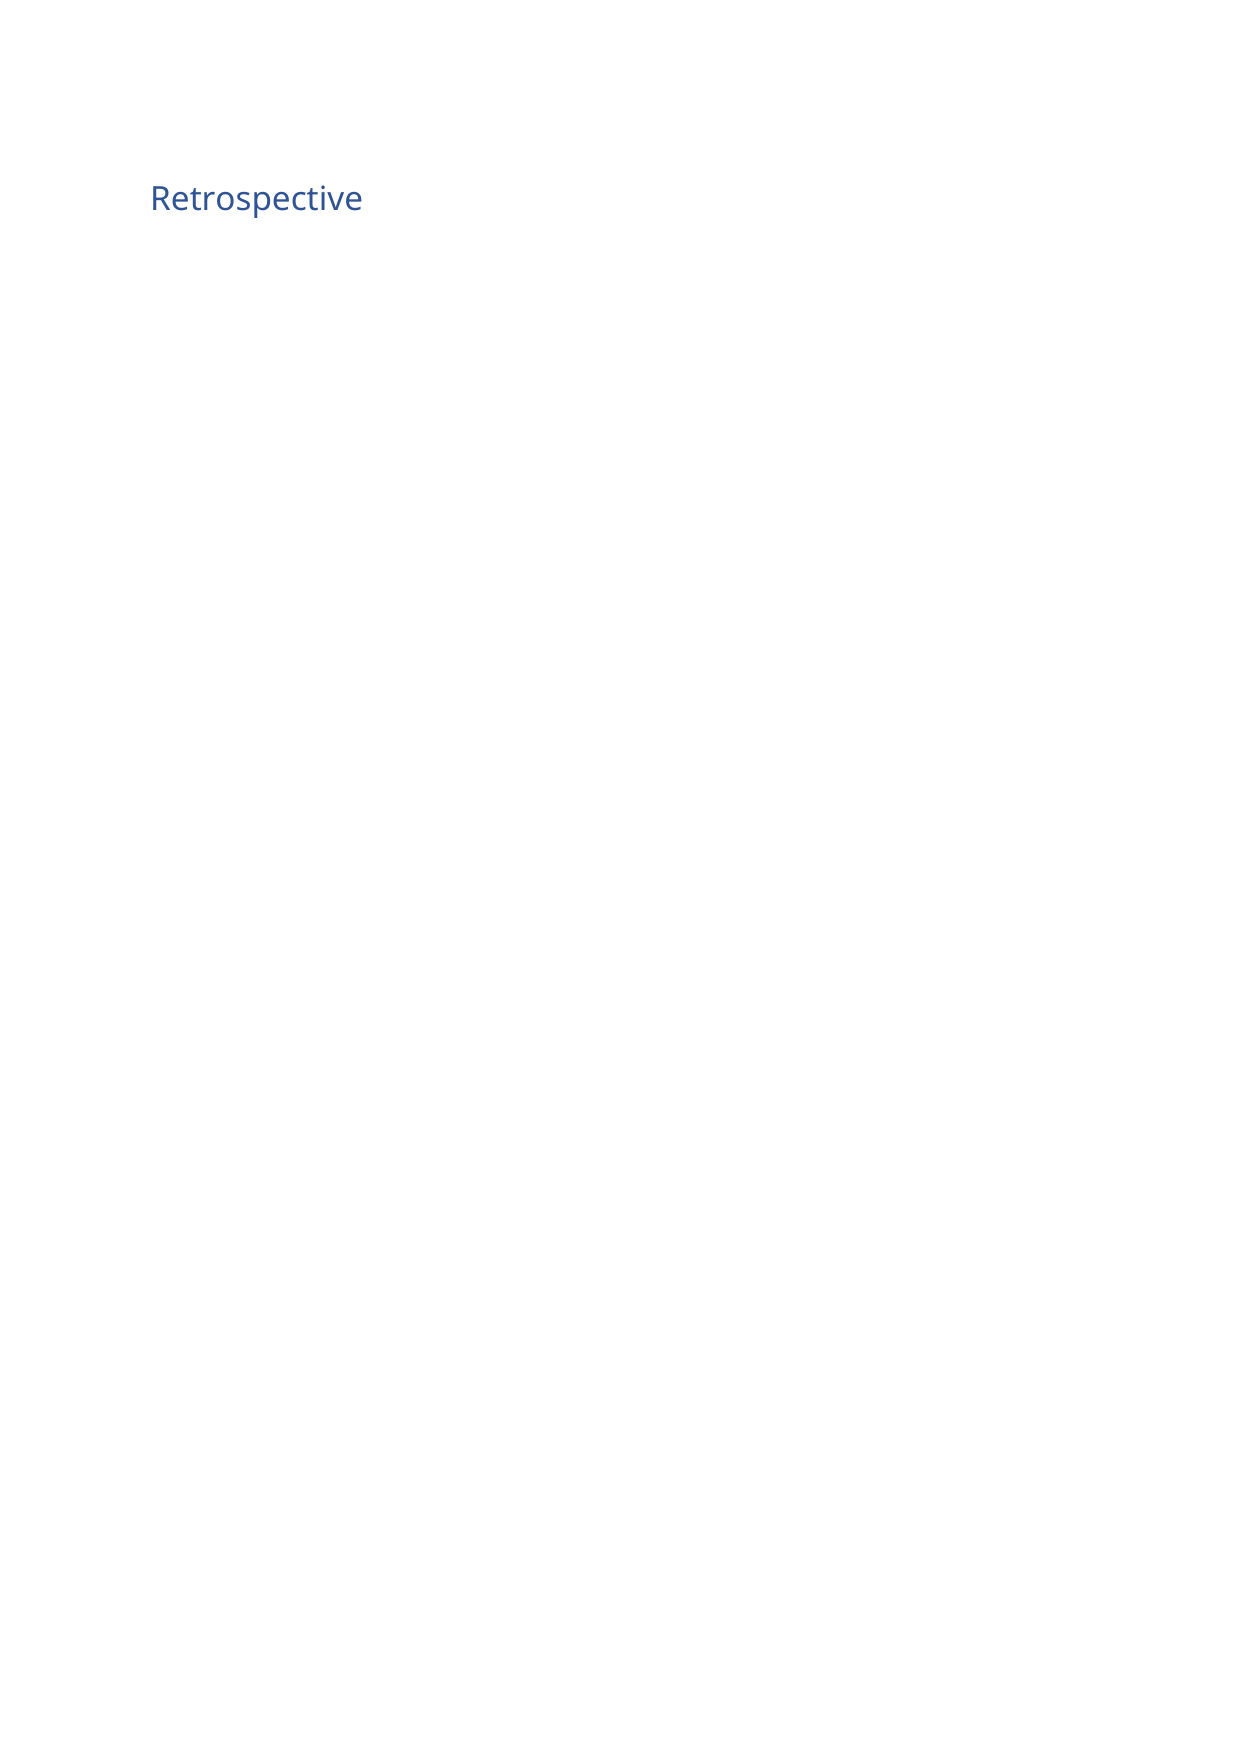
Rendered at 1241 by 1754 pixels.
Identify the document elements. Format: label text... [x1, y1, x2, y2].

subtitle Retrospective [150, 175, 1090, 220]
